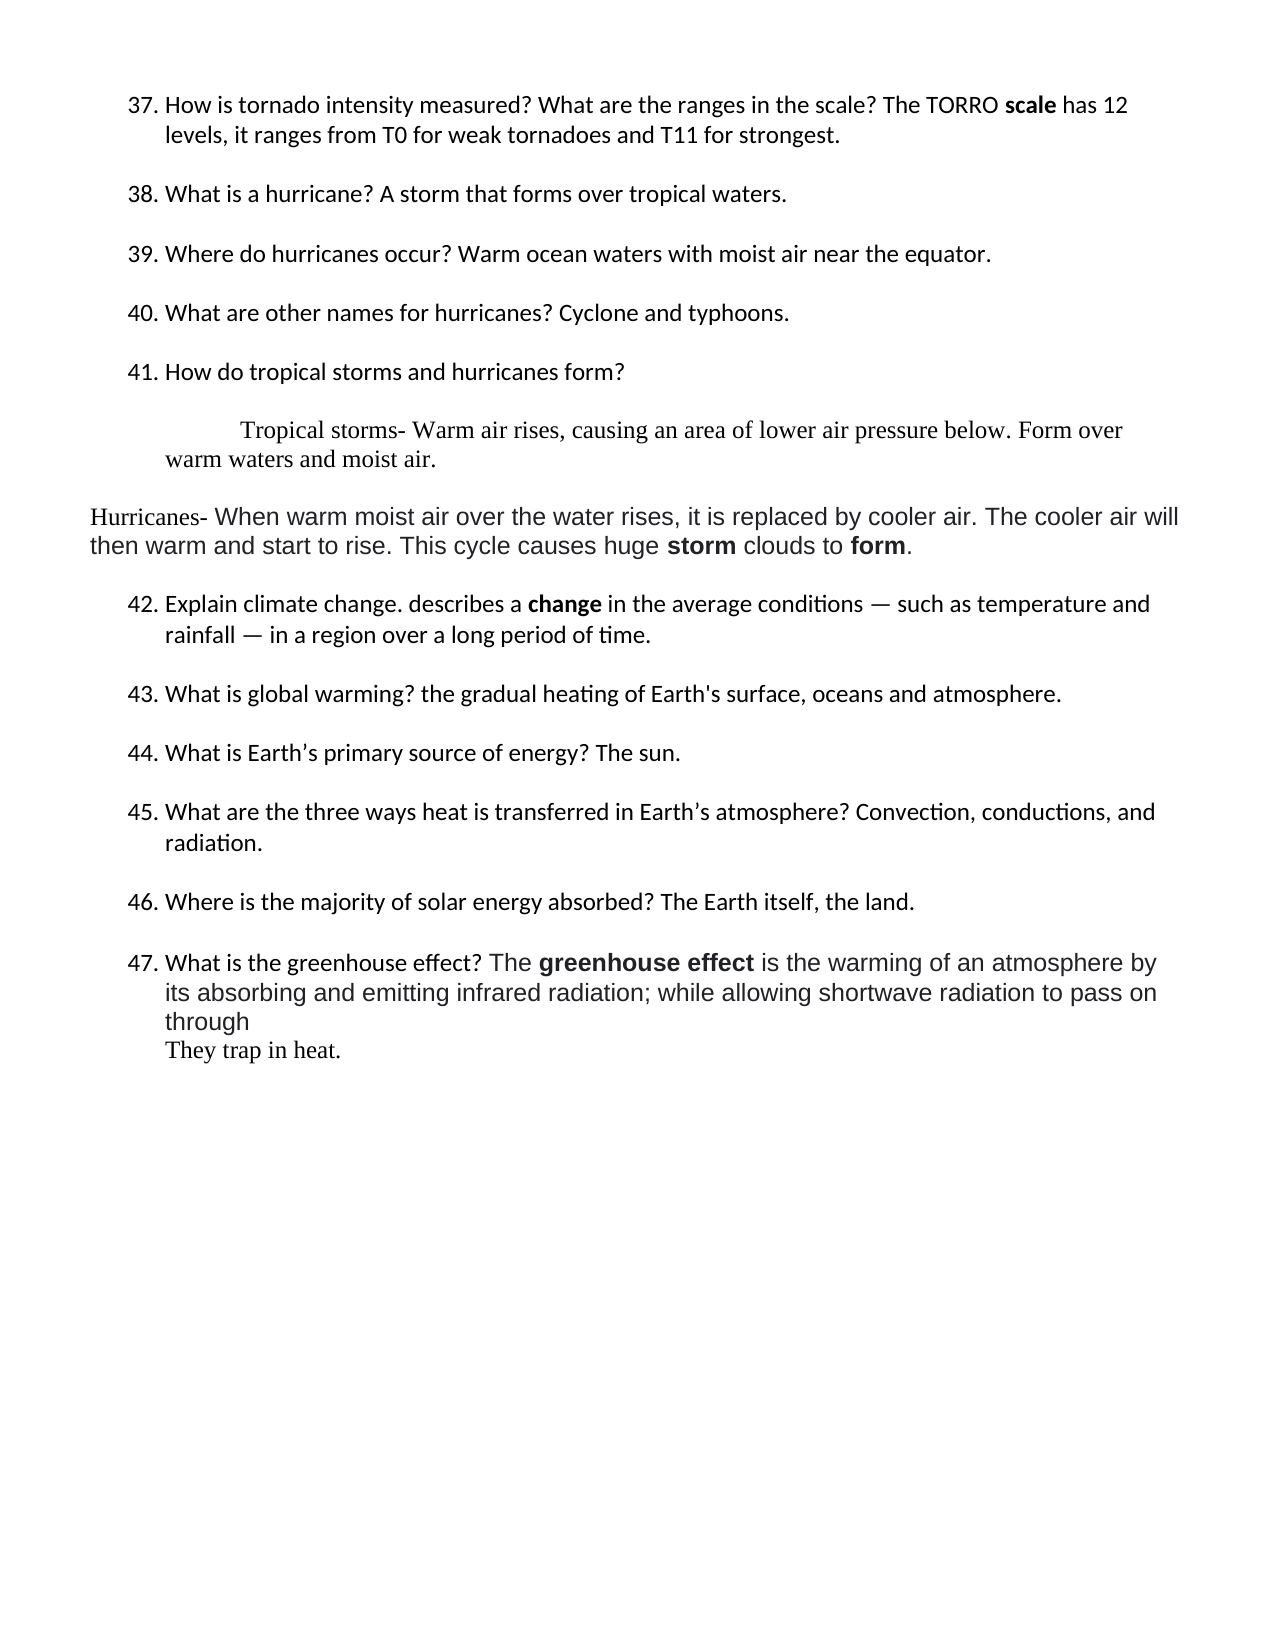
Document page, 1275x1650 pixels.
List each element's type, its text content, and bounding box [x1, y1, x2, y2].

list Explain climate change. describes a change in the average conditions — such as temperature and rainfall — in a region over a long period of time. [127, 588, 1185, 649]
list What are the three ways heat is transferred in Earth’s atmosphere? Convection, conductions, and radiation. [127, 797, 1185, 858]
list What is global warming? the gradual heating of Earth's surface, oceans and atmosphere. [127, 678, 1185, 708]
text Tropical storms- Warm air rises, causing an area of lower air pressure below. Form over warm waters and moist air. [165, 416, 1185, 473]
text They trap in heat. [90, 1035, 1185, 1064]
list What is a hurricane? A storm that forms over tropical waters. [127, 178, 1185, 209]
text Hurricanes- When warm moist air over the water rises, it is replaced by cooler air. The cooler air will then warm and start to rise. This cycle causes huge storm clouds to form. [913, 502, 1185, 559]
list How is tornado intensity measured? What are the ranges in the scale? The TORRO scale has 12 levels, it ranges from T0 for weak tornadoes and T11 for strongest. [127, 89, 1185, 150]
list Where is the majority of solar energy absorbed? The Earth itself, the land. [127, 886, 1185, 917]
list What is the greenhouse effect? The greenhouse effect is the warming of an atmosphere by its absorbing and emitting infrared radiation; while allowing shortwave radiation to pass on through [127, 947, 1185, 1035]
list What are other names for hurricanes? Cyclone and typhoons. [127, 297, 1185, 328]
list How do tropical storms and hurricanes form? [127, 356, 1185, 387]
list Where do hurricanes occur? Warm ocean waters with moist air near the equator. [127, 238, 1185, 268]
list What is Earth’s primary source of energy? The sun. [127, 737, 1185, 768]
